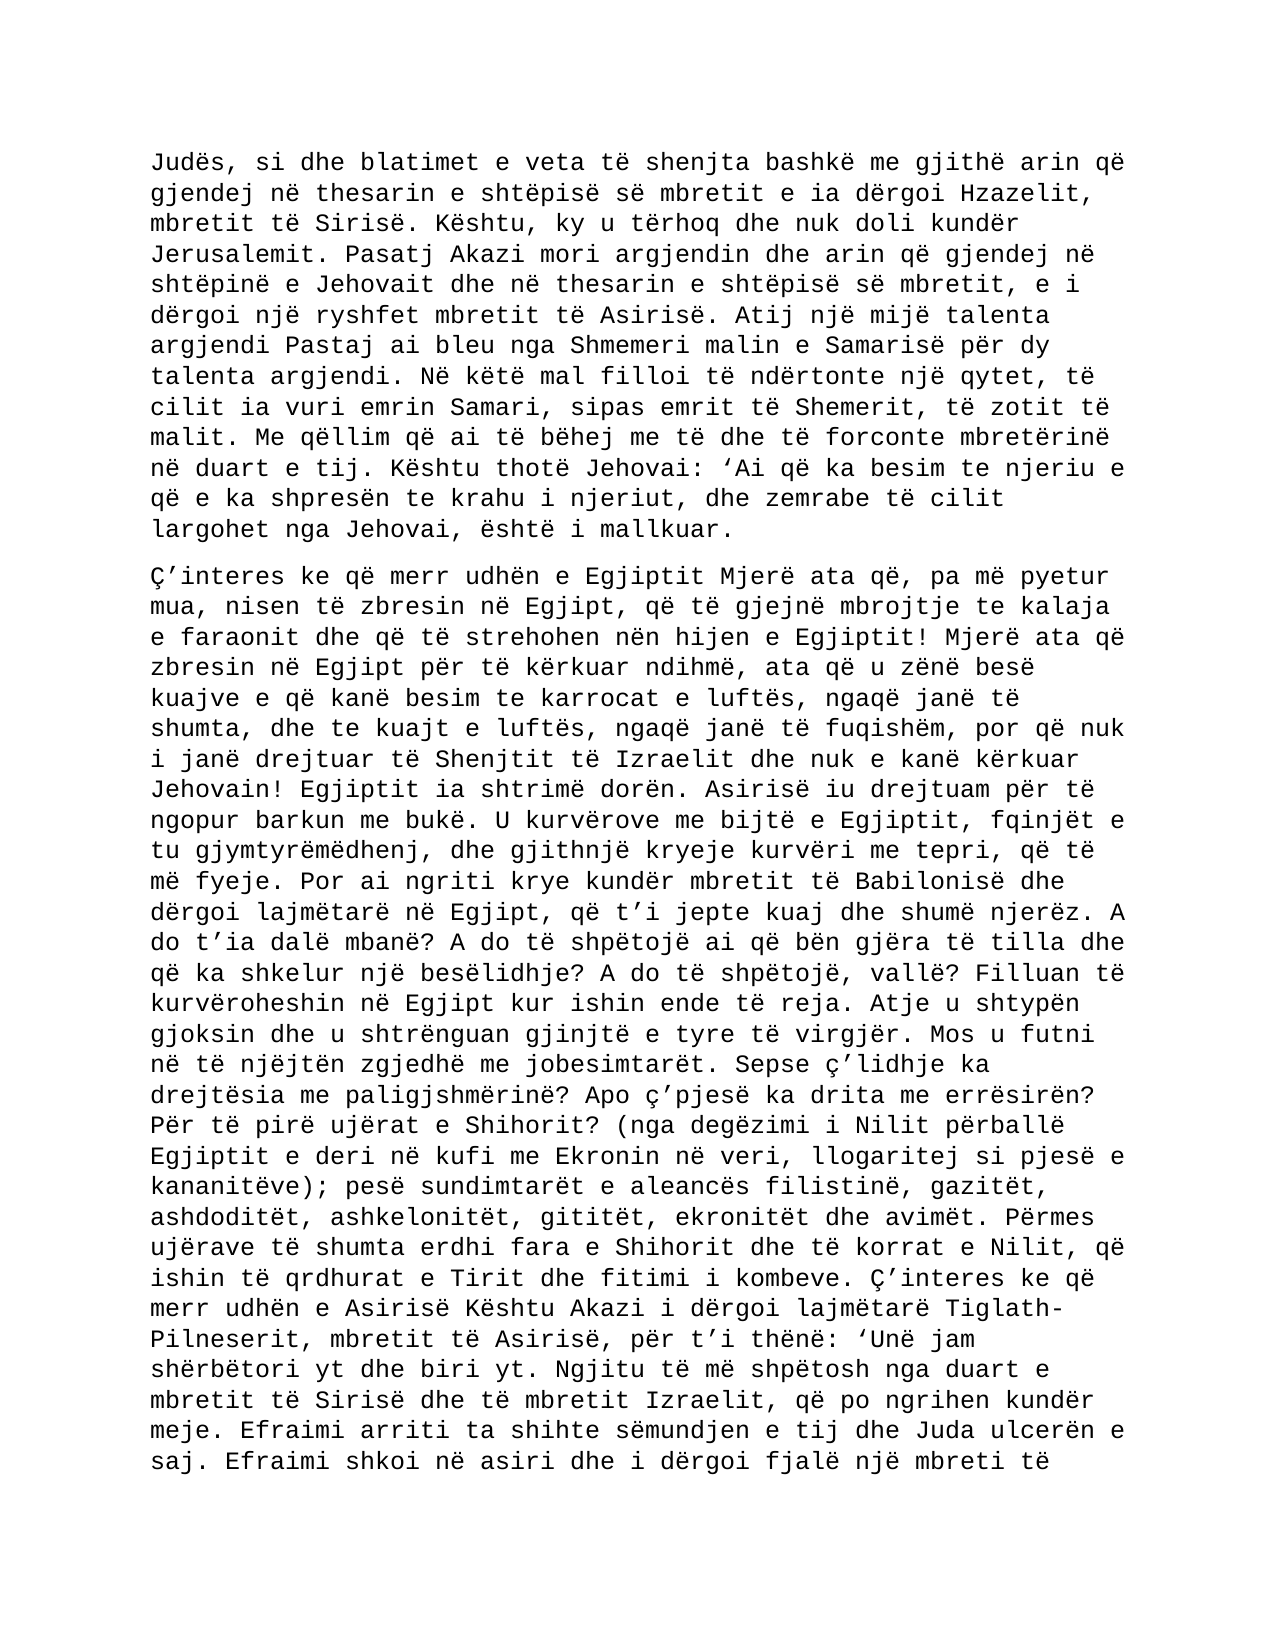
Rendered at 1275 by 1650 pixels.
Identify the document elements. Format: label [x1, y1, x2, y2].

text [150, 150, 1125, 544]
text [150, 563, 1125, 1477]
